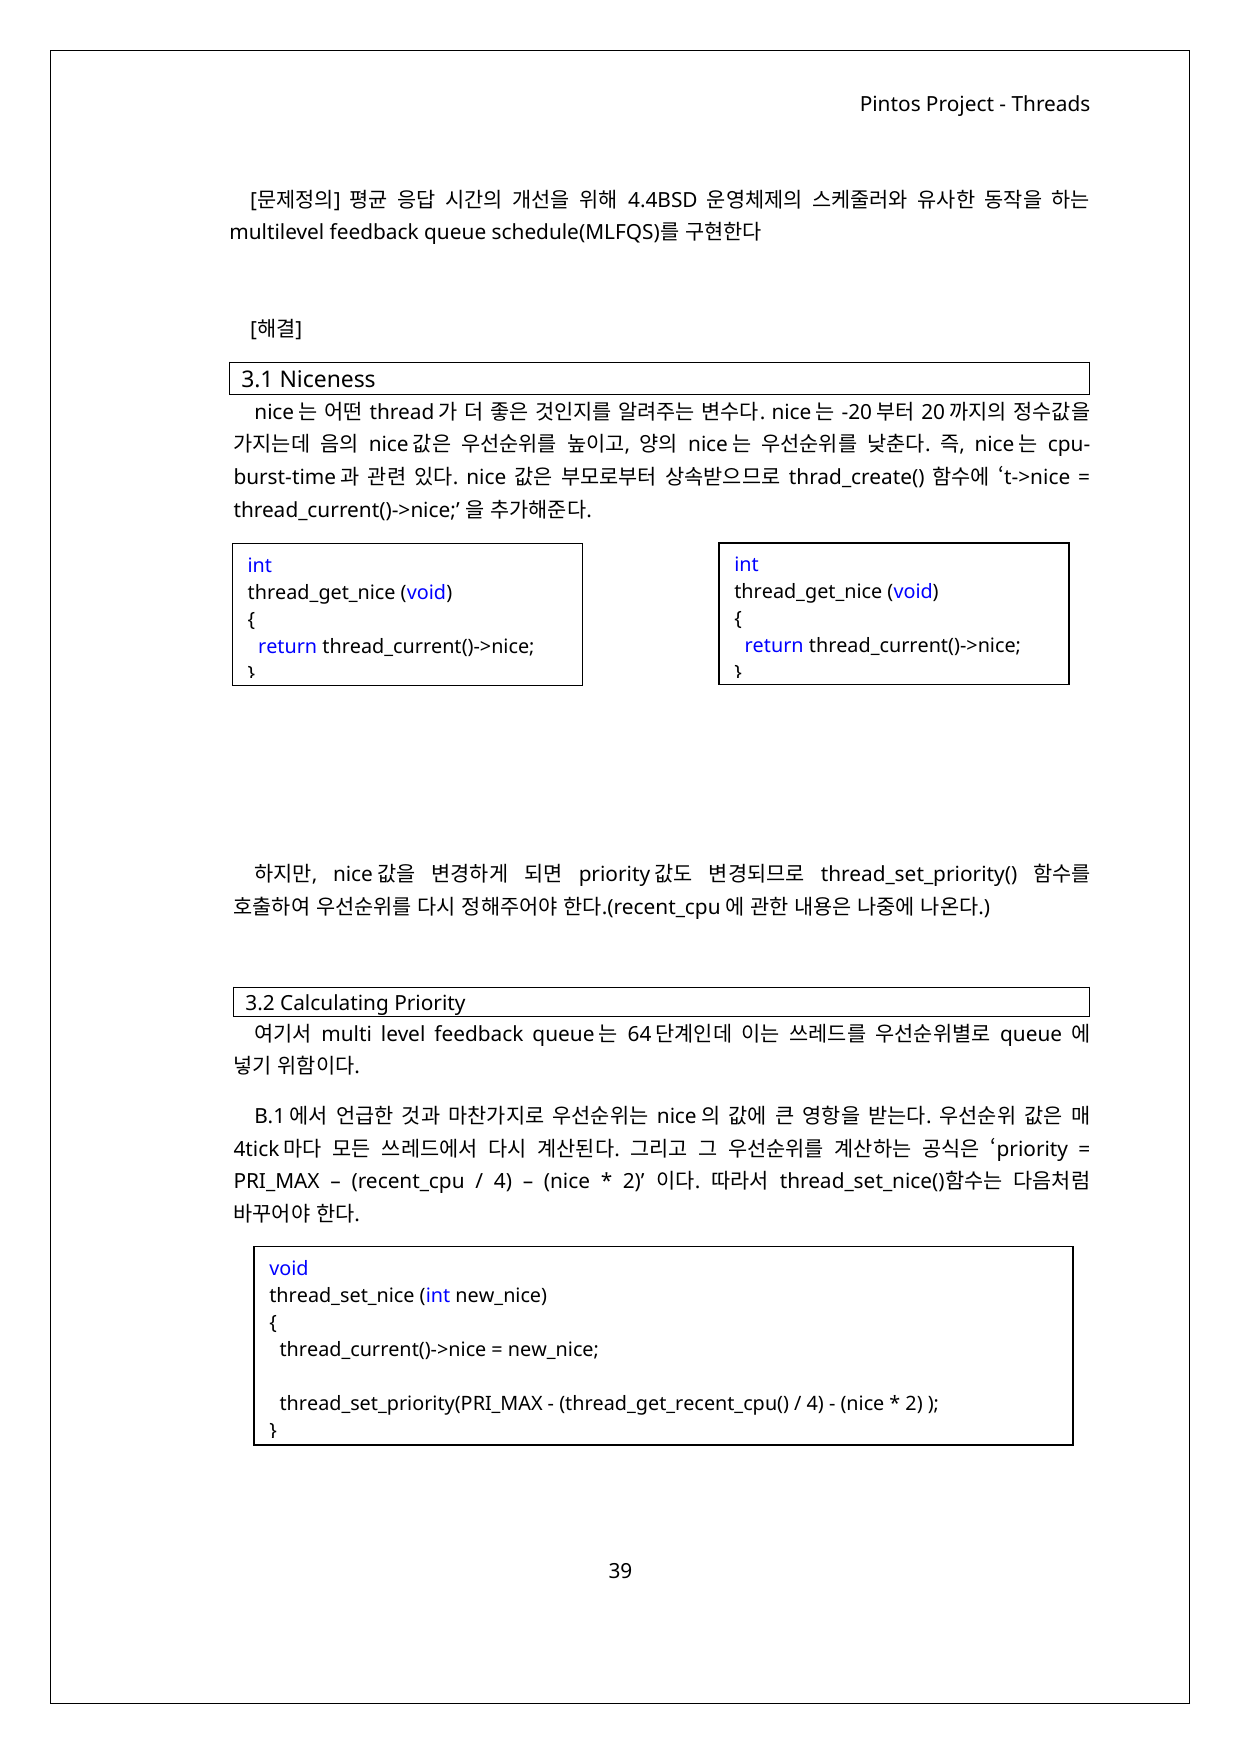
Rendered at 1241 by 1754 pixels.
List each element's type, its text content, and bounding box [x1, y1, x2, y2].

list [해결] [229, 312, 1090, 343]
list nice는 어떤 thread가 더 좋은 것인지를 알려주는 변수다. nice는 -20부터 20까지의 정수값을 가지는데 음의 nice값은 우선순위를 높이고, 양의 nice는 우선순위를 낮춘다. 즉, nice는 cpu-burst-time과 관련 있다. nice 값은 부모로부터 상속받으므로 thrad_create() 함수에 ‘t->nice = thread_current()->nice;’ 을 추가해준다. [233, 395, 1090, 523]
list 여기서 multi level feedback queue는 64단계인데 이는 쓰레드를 우선순위별로 queue 에 넣기 위함이다. [233, 1017, 1090, 1080]
list [문제정의] 평균 응답 시간의 개선을 위해 4.4BSD 운영체제의 스케줄러와 유사한 동작을 하는 multilevel feedback queue schedule(MLFQS)를 구현한다 [229, 183, 1090, 246]
table_header 3.2 Calculating Priority [234, 988, 1089, 1016]
list 하지만, nice값을 변경하게 되면 priority값도 변경되므로 thread_set_priority() 함수를 호출하여 우선순위를 다시 정해주어야 한다.(recent_cpu에 관한 내용은 나중에 나온다.) [233, 857, 1090, 920]
list B.1에서 언급한 것과 마찬가지로 우선순위는 nice의 값에 큰 영항을 받는다. 우선순위 값은 매 4tick마다 모든 쓰레드에서 다시 계산된다. 그리고 그 우선순위를 계산하는 공식은 ‘priority = PRI_MAX – (recent_cpu / 4) – (nice * 2)’ 이다. 따라서 thread_set_nice()함수는 다음처럼 바꾸어야 한다. [233, 1099, 1090, 1228]
table_header 3.1 Niceness [230, 363, 1089, 394]
